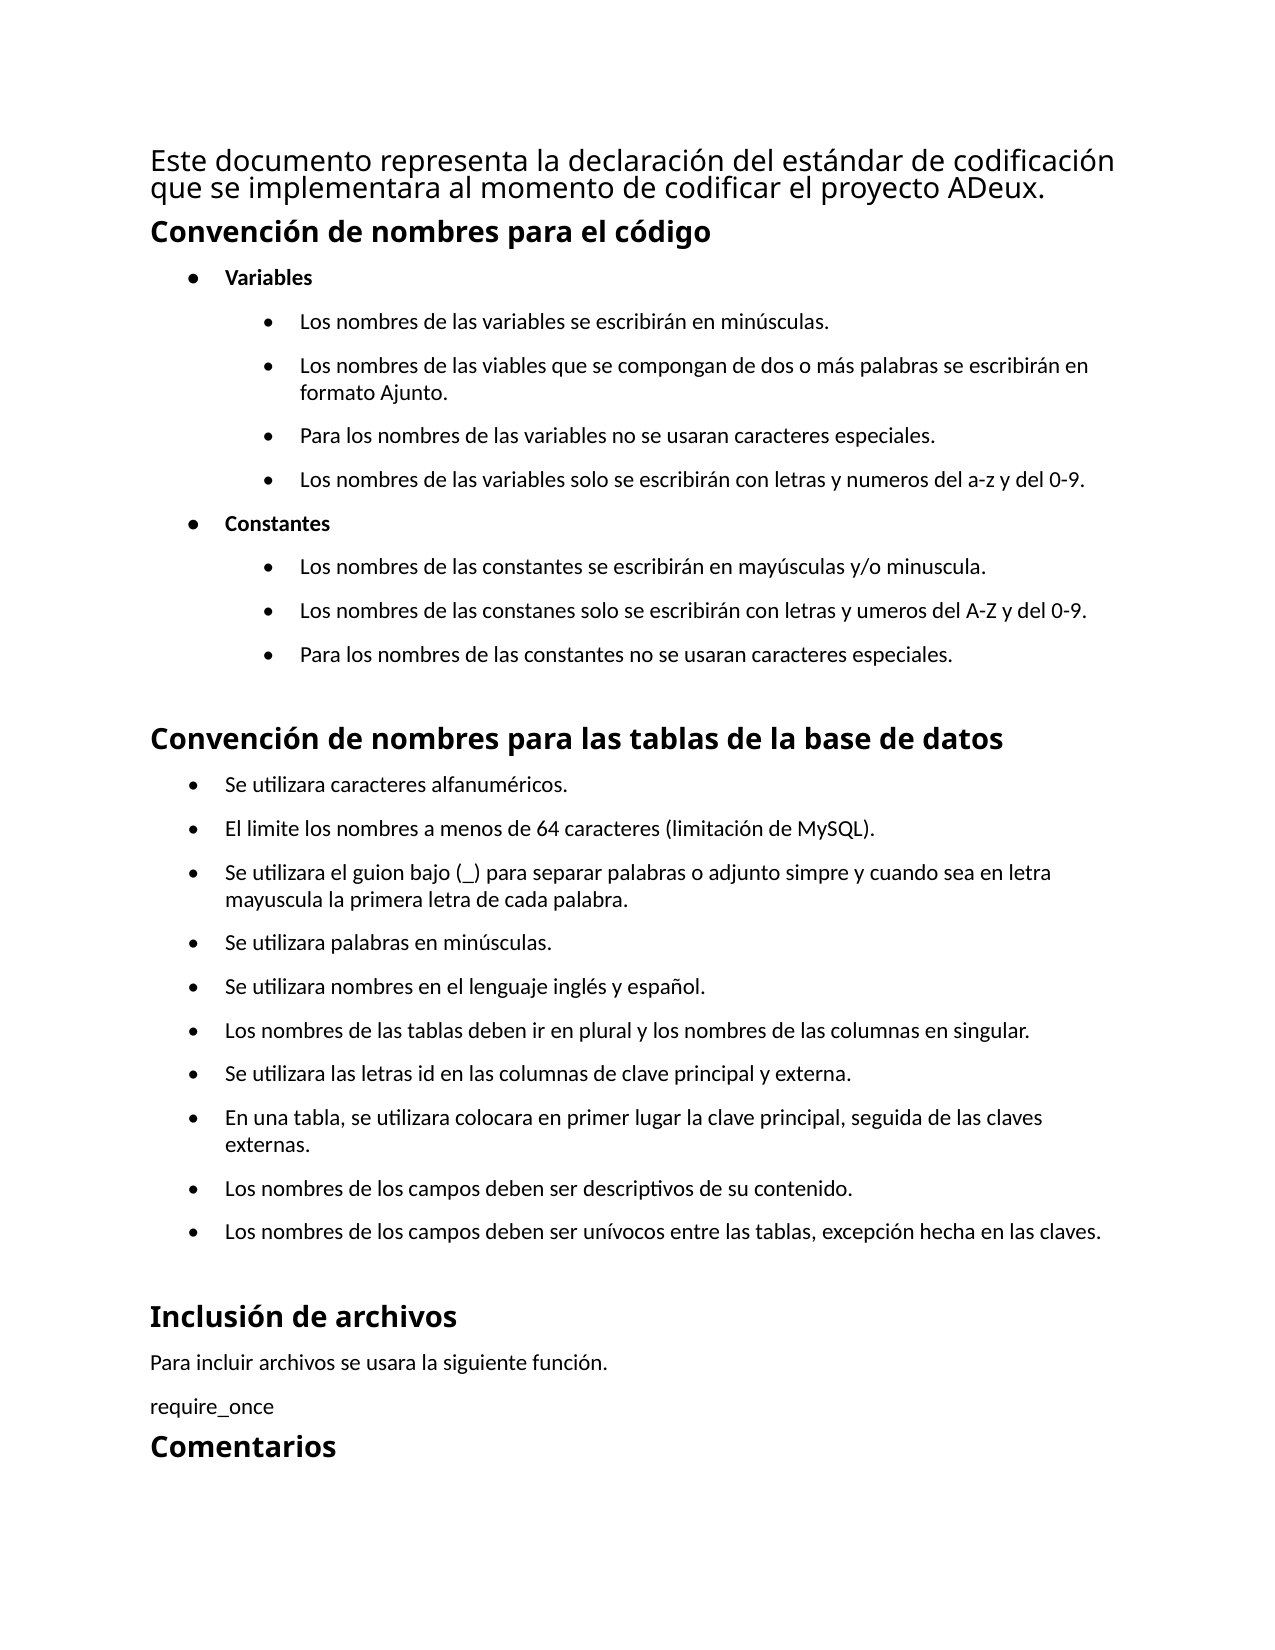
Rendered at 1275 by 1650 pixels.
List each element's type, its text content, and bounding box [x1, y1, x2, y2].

list Los nombres de los campos deben ser unívocos entre las tablas, excepción hecha en las claves. [187, 1218, 1125, 1245]
list Los nombres de los campos deben ser descriptivos de su contenido. [187, 1174, 1125, 1201]
list Los nombres de las viables que se compongan de dos o más palabras se escribirán en formato Ajunto. [262, 352, 1125, 406]
text Para incluir archivos se usara la siguiente función. [150, 1349, 1125, 1376]
list Se utilizara las letras id en las columnas de clave principal y externa. [187, 1060, 1125, 1087]
text Comentarios [150, 1436, 1125, 1463]
list Los nombres de las tablas deben ir en plural y los nombres de las columnas en singular. [187, 1017, 1125, 1043]
text require_once [150, 1393, 1125, 1420]
list Constantes [187, 509, 1125, 536]
text Convención de nombres para las tablas de la base de datos [150, 728, 1125, 755]
text Inclusión de archivos [150, 1305, 1125, 1332]
list Se utilizara nombres en el lenguaje inglés y español. [187, 973, 1125, 1000]
list Se utilizara palabras en minúsculas. [187, 929, 1125, 956]
list Se utilizara caracteres alfanuméricos. [187, 771, 1125, 798]
text Este documento representa la declaración del estándar de codificación que se implementara al momento de codificar el proyecto ADeux. [150, 150, 1125, 204]
list En una tabla, se utilizara colocara en primer lugar la clave principal, seguida de las claves externas. [187, 1104, 1125, 1158]
list Los nombres de las constanes solo se escribirán con letras y umeros del A-Z y del 0-9. [262, 597, 1125, 624]
list Los nombres de las variables se escribirán en minúsculas. [262, 308, 1125, 335]
list Para los nombres de las variables no se usaran caracteres especiales. [262, 422, 1125, 449]
list El limite los nombres a menos de 64 caracteres (limitación de MySQL). [187, 815, 1125, 842]
list Los nombres de las constantes se escribirán en mayúsculas y/o minuscula. [262, 553, 1125, 580]
list Variables [187, 264, 1125, 291]
list Los nombres de las variables solo se escribirán con letras y numeros del a-z y del 0-9. [262, 466, 1125, 493]
list Para los nombres de las constantes no se usaran caracteres especiales. [262, 640, 1125, 667]
text Convención de nombres para el código [150, 221, 1125, 248]
list Se utilizara el guion bajo (_) para separar palabras o adjunto simpre y cuando sea en letra mayuscula la primera letra de cada palabra. [187, 859, 1125, 913]
